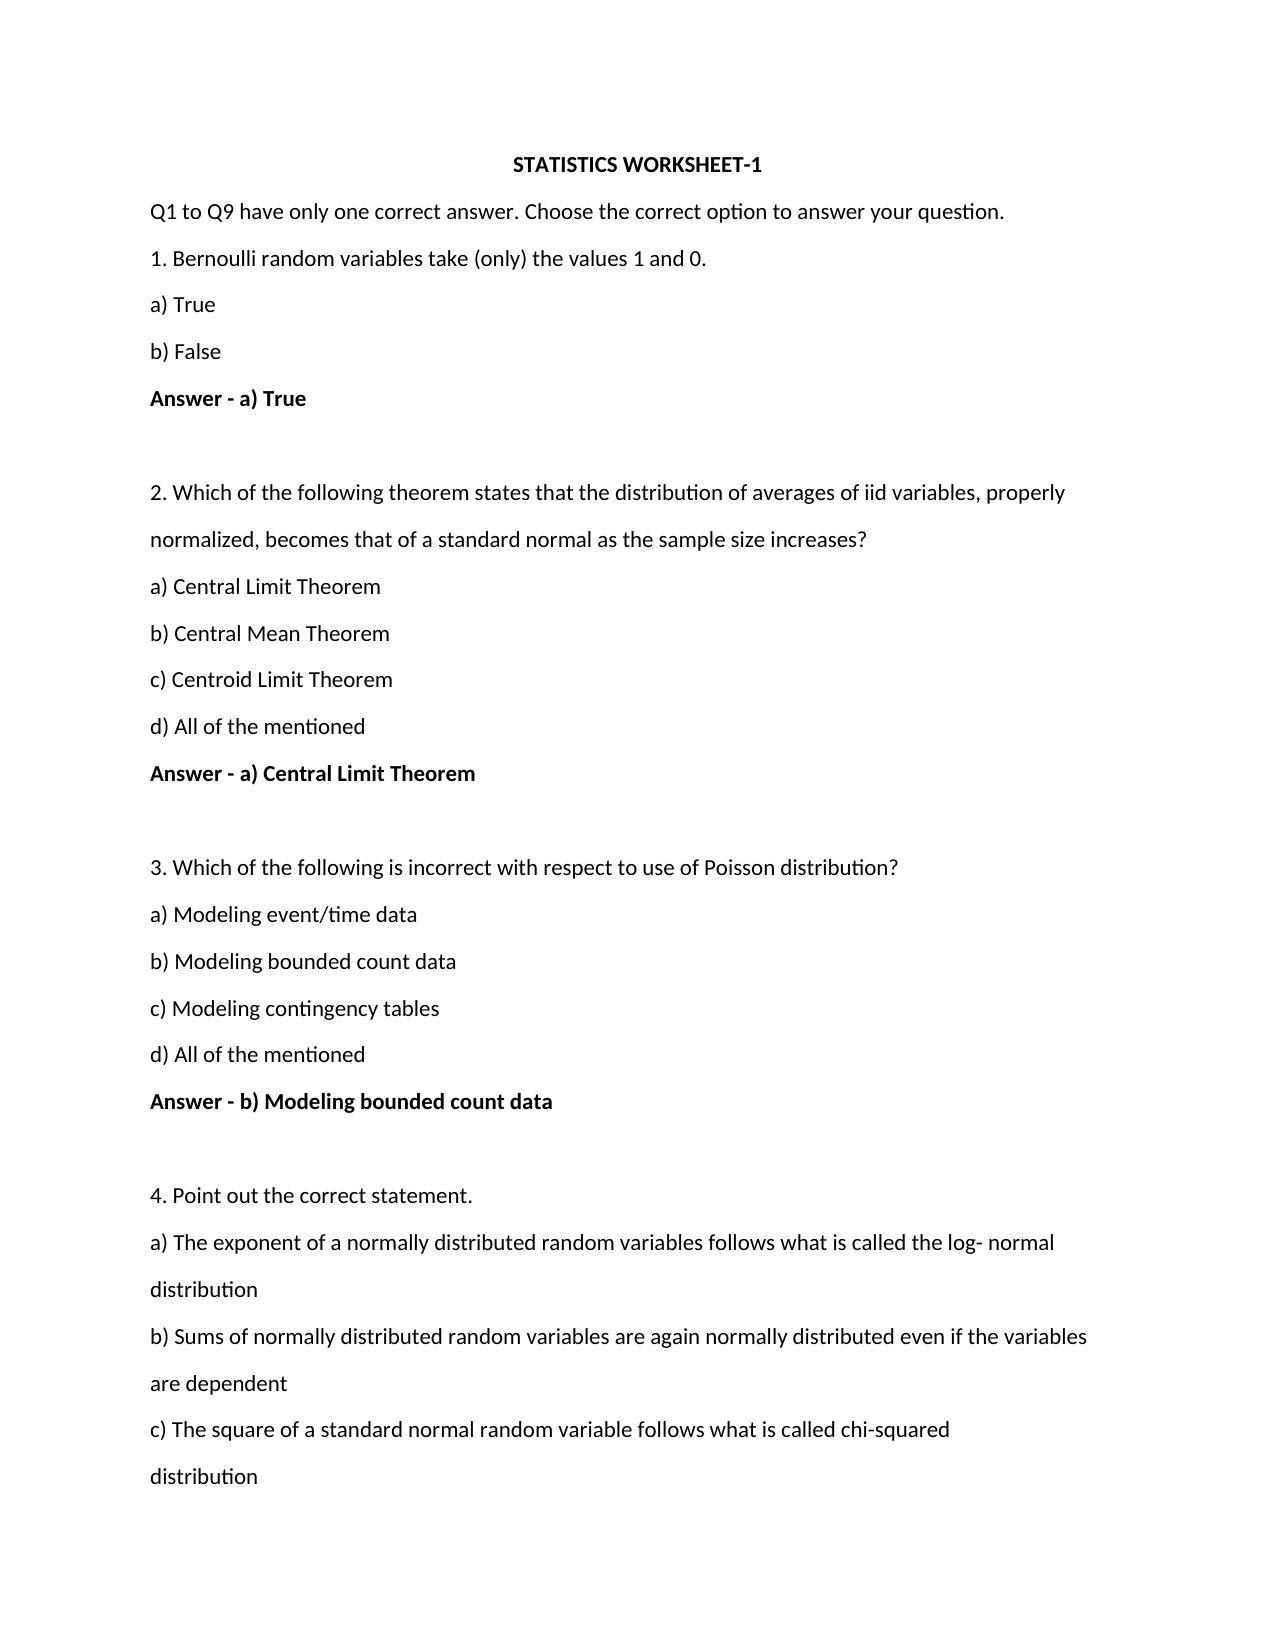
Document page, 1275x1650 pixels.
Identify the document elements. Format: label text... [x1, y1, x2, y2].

text c) Modeling contingency tables [150, 994, 1125, 1022]
text 1. Bernoulli random variables take (only) the values 1 and 0. [150, 244, 1125, 272]
text distribution [150, 1275, 1125, 1303]
text c) The square of a standard normal random variable follows what is called chi-squared [150, 1416, 1125, 1444]
text a) The exponent of a normally distributed random variables follows what is called the log- normal [150, 1228, 1125, 1256]
text d) All of the mentioned [150, 1041, 1125, 1069]
text Answer - a) True [150, 384, 1125, 412]
text b) Modeling bounded count data [150, 947, 1125, 975]
text 2. Which of the following theorem states that the distribution of averages of iid variables, properly [150, 478, 1125, 506]
text 3. Which of the following is incorrect with respect to use of Poisson distribution? [150, 853, 1125, 881]
text distribution [150, 1462, 1125, 1491]
text b) Central Mean Theorem [150, 619, 1125, 647]
text a) True [150, 291, 1125, 319]
text Answer - a) Central Limit Theorem [150, 759, 1125, 787]
text STATISTICS WORKSHEET-1 [150, 150, 1125, 178]
text Answer - b) Modeling bounded count data [150, 1087, 1125, 1116]
text 4. Point out the correct statement. [150, 1181, 1125, 1209]
text are dependent [150, 1369, 1125, 1397]
text a) Modeling event/time data [150, 900, 1125, 928]
text Q1 to Q9 have only one correct answer. Choose the correct option to answer your question. [150, 197, 1125, 225]
text d) All of the mentioned [150, 712, 1125, 741]
text b) Sums of normally distributed random variables are again normally distributed even if the variables [150, 1322, 1125, 1350]
text b) False [150, 337, 1125, 366]
text a) Central Limit Theorem [150, 572, 1125, 600]
text c) Centroid Limit Theorem [150, 666, 1125, 694]
text normalized, becomes that of a standard normal as the sample size increases? [150, 525, 1125, 553]
